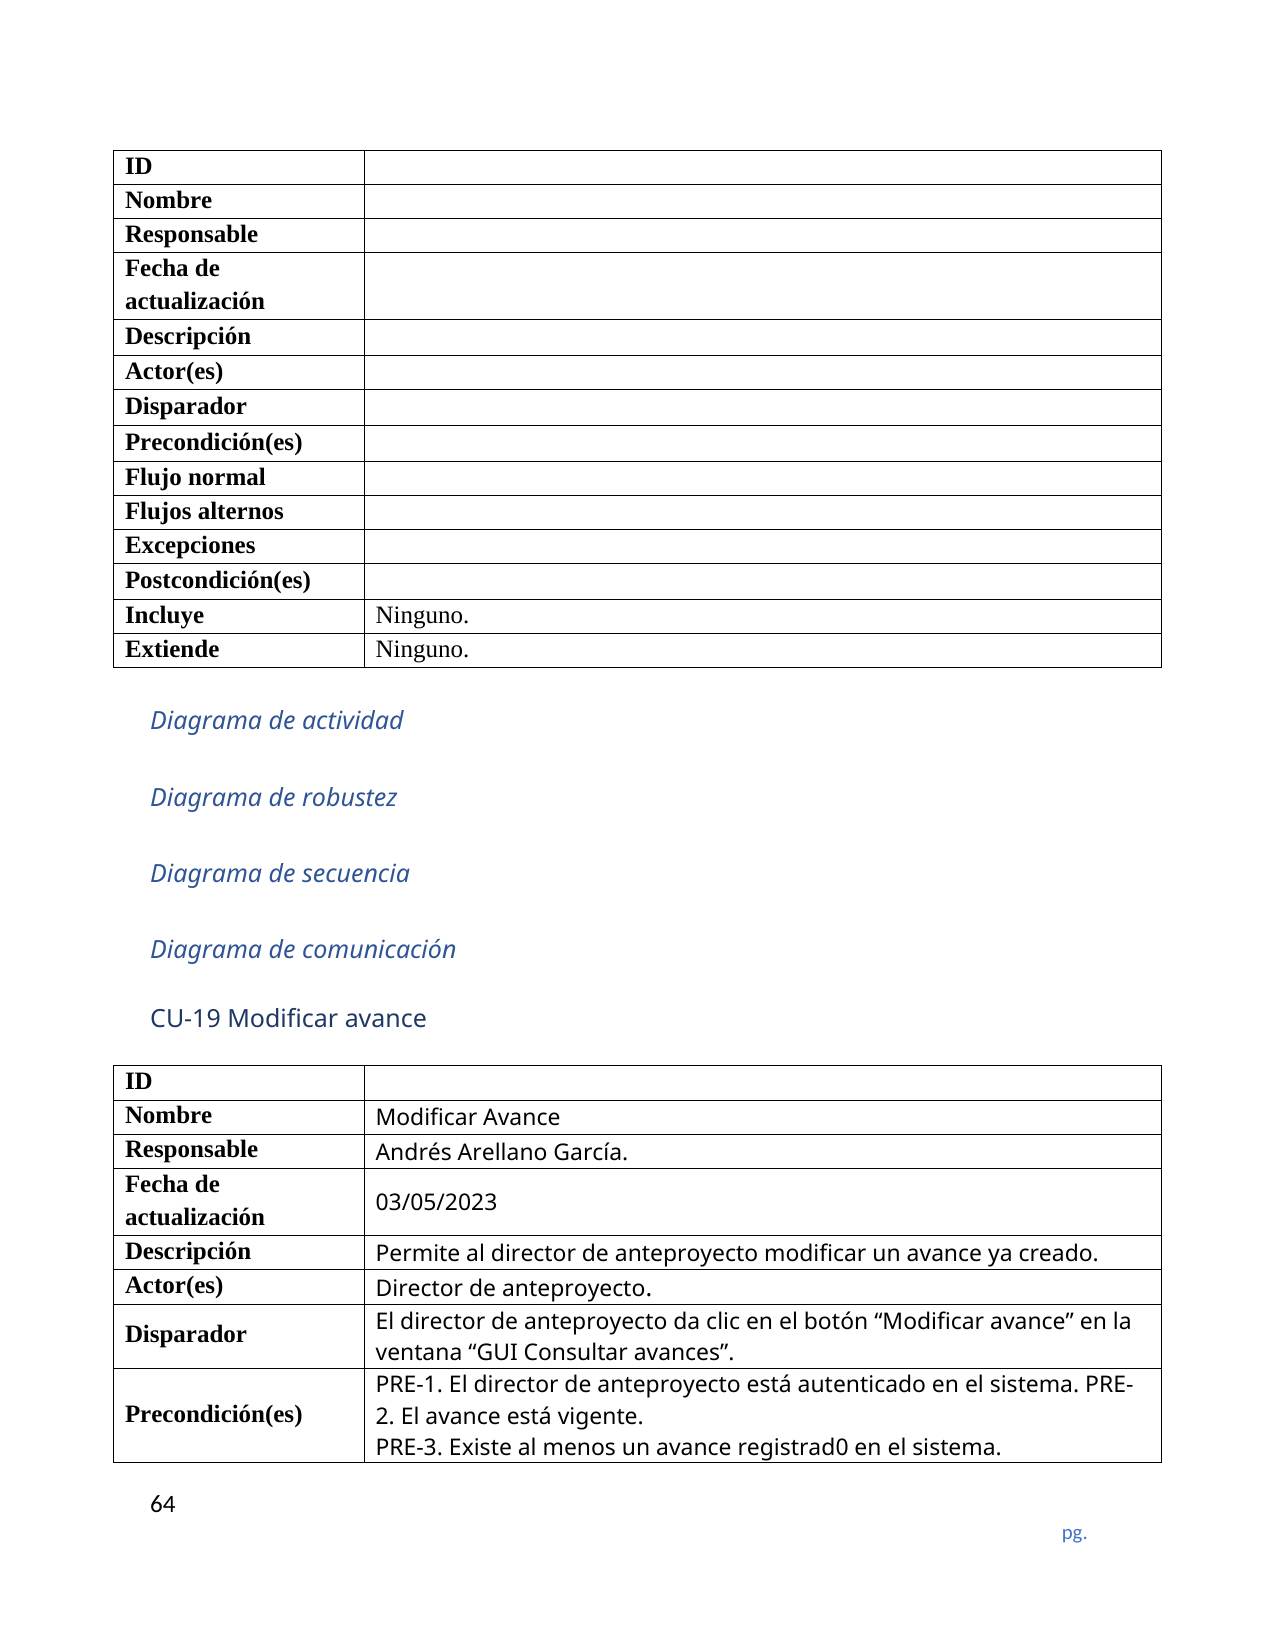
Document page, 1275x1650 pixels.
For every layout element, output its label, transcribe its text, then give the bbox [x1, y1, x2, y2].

table_header [365, 1066, 1161, 1099]
table_cell [365, 496, 1161, 529]
table_cell Precondición(es) [114, 1369, 364, 1462]
table_cell Modificar Avance [365, 1101, 1161, 1133]
subtitle Diagrama de comunicación [150, 932, 1125, 966]
table_cell Precondición(es) [114, 426, 364, 461]
subtitle Diagrama de robustez [150, 779, 1125, 813]
table_cell Extiende [114, 634, 364, 667]
table_cell Disparador [114, 1305, 364, 1367]
table_header [365, 151, 1161, 184]
table_cell Ninguno. [365, 600, 1161, 633]
table_cell Postcondición(es) [114, 564, 364, 599]
table_cell [365, 320, 1161, 355]
table_cell [365, 462, 1161, 495]
table_cell [365, 530, 1161, 563]
table_cell [365, 219, 1161, 252]
table_cell Incluye [114, 600, 364, 633]
table_cell Nombre [114, 1101, 364, 1133]
table_cell Actor(es) [114, 356, 364, 389]
table_cell Disparador [114, 390, 364, 425]
table_cell [365, 390, 1161, 425]
table_cell Ninguno. [365, 634, 1161, 667]
table_cell PRE-1. El director de anteproyecto está autenticado en el sistema. PRE-2. El avance está vigente. PRE-3. Existe al menos un avance registrad0 en el sistema. [365, 1369, 1161, 1462]
table_cell [365, 185, 1161, 218]
table_cell Actor(es) [114, 1270, 364, 1304]
subtitle CU-19 Modificar avance [150, 1001, 1125, 1035]
table_cell Responsable [114, 1135, 364, 1168]
table_cell Fecha de actualización [114, 1169, 364, 1235]
subtitle Diagrama de actividad [150, 703, 1125, 737]
table_cell Nombre [114, 185, 364, 218]
table_cell Excepciones [114, 530, 364, 563]
table_header ID [114, 151, 364, 184]
table_cell Director de anteproyecto. [365, 1270, 1161, 1304]
table_header ID [114, 1066, 364, 1099]
table_cell Flujos alternos [114, 496, 364, 529]
table_cell El director de anteproyecto da clic en el botón “Modificar avance” en la ventana “GUI Consultar avances”. [365, 1305, 1161, 1367]
table_cell [365, 426, 1161, 461]
table_cell Fecha de actualización [114, 253, 364, 319]
table_cell [365, 564, 1161, 599]
table_cell [365, 356, 1161, 389]
table_cell Flujo normal [114, 462, 364, 495]
table_cell Descripción [114, 320, 364, 355]
table_cell Descripción [114, 1236, 364, 1269]
table_cell [365, 253, 1161, 319]
table_cell Permite al director de anteproyecto modificar un avance ya creado. [365, 1236, 1161, 1269]
table_cell Andrés Arellano García. [365, 1135, 1161, 1168]
subtitle Diagrama de secuencia [150, 856, 1125, 890]
table_cell 03/05/2023 [365, 1169, 1161, 1235]
table_cell Responsable [114, 219, 364, 252]
